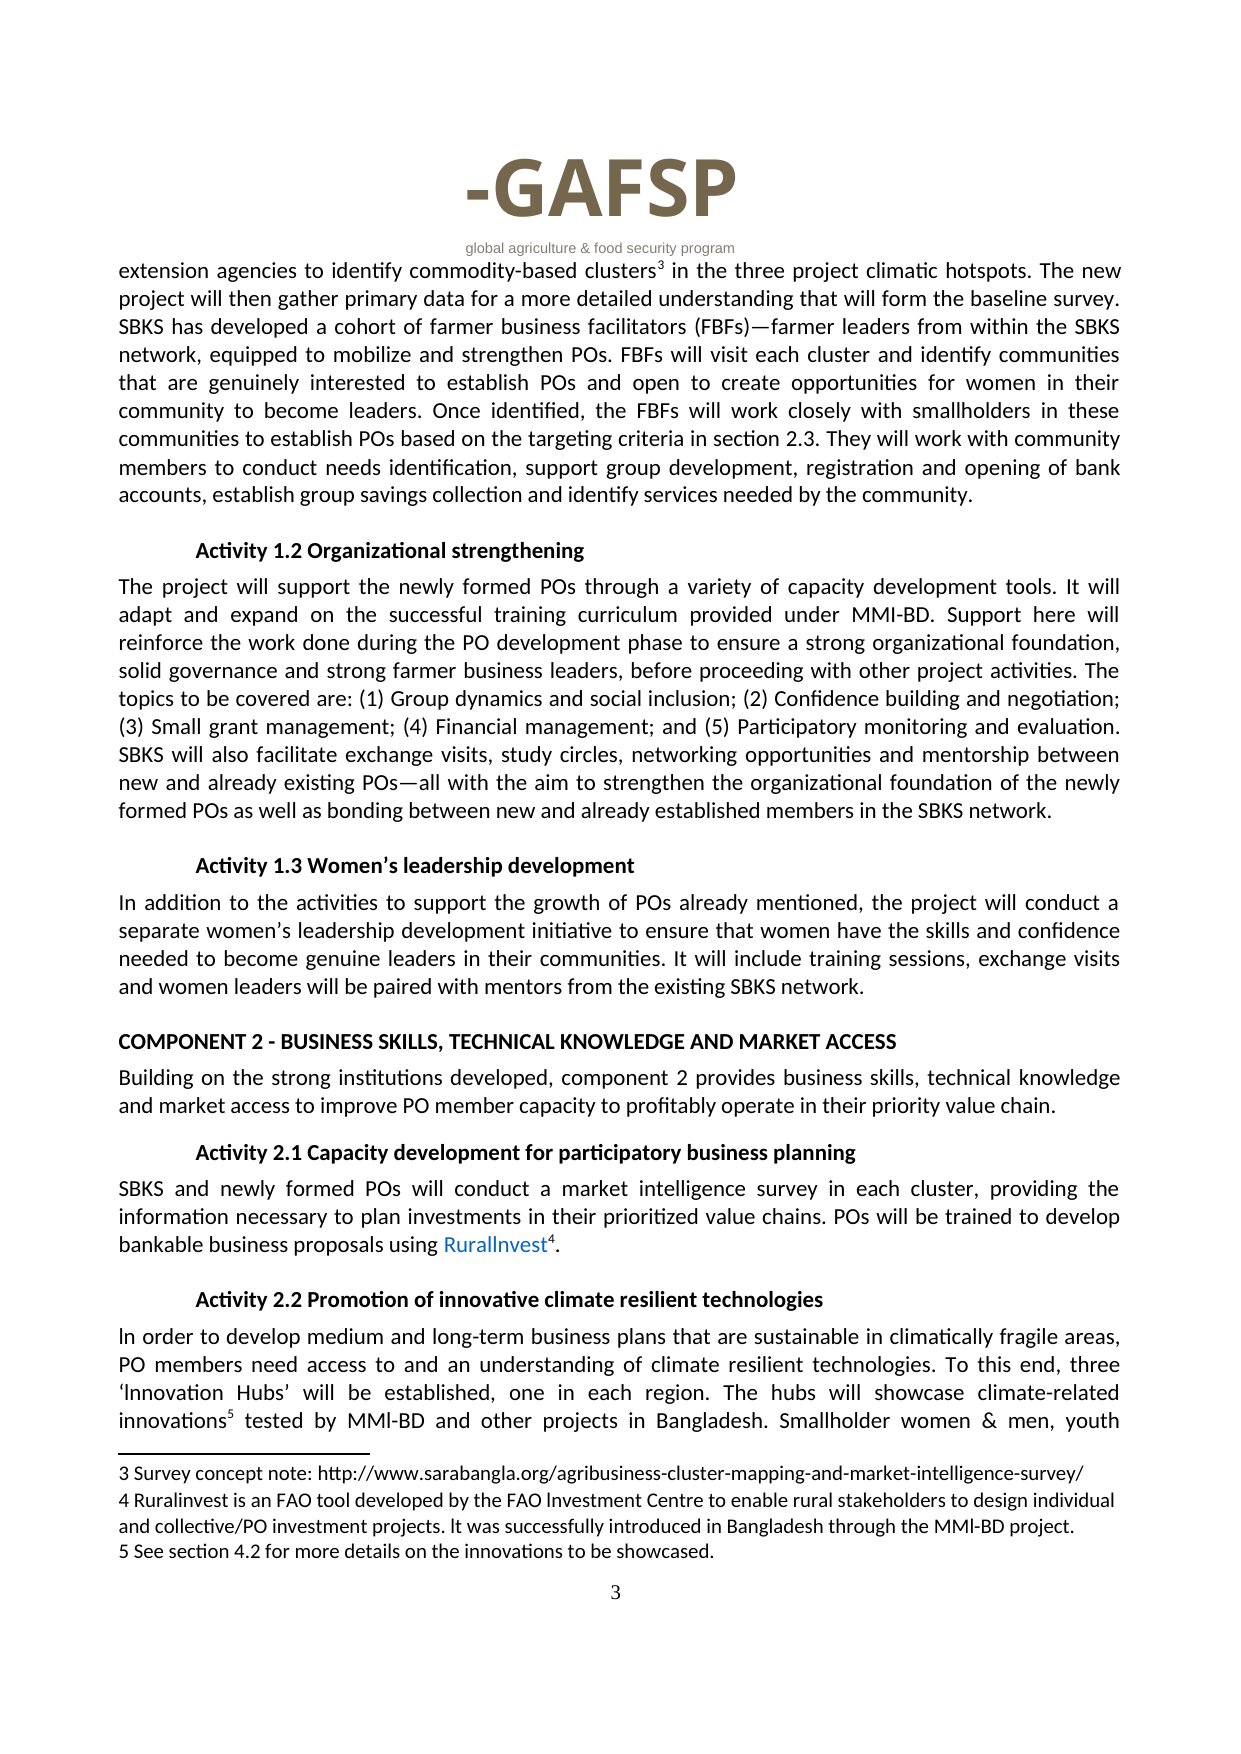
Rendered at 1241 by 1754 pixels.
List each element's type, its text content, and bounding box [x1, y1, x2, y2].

subtitle Activity 2.1 Capacity development for participatory business planning [118, 1138, 1122, 1166]
subtitle Activity 1.2 Organizational strengthening [118, 536, 1122, 564]
subtitle Activity 1.3 Women’s leadership development [118, 851, 1122, 879]
subtitle COMPONENT 2 - BUSINESS SKILLS, TECHNICAL KNOWLEDGE AND MARKET ACCESS [118, 1027, 1122, 1055]
text SBKS and newly formed POs will conduct a market intelligence survey in each cluster, providing the information necessary to plan investments in their prioritized value chains. POs will be trained to develop bankable business proposals using Rurallnvest. [118, 1174, 1122, 1258]
text Building on the strong institutions developed, component 2 provides business skills, technical knowledge and market access to improve PO member capacity to profitably operate in their priority value chain. [118, 1063, 1122, 1119]
text The project will support the newly formed POs through a variety of capacity development tools. It will adapt and expand on the successful training curriculum provided under MMI-BD. Support here will reinforce the work done during the PO development phase to ensure a strong organizational foundation, solid governance and strong farmer business leaders, before proceeding with other project activities. The topics to be covered are: (1) Group dynamics and social inclusion; (2) Confidence building and negotiation; (3) Small grant management; (4) Financial management; and (5) Participatory monitoring and evaluation. SBKS will also facilitate exchange visits, study circles, networking opportunities and mentorship between new and already existing POs—all with the aim to strengthen the organizational foundation of the newly formed POs as well as bonding between new and already established members in the SBKS network. [118, 572, 1122, 824]
subtitle Activity 2.2 Promotion of innovative climate resilient technologies [118, 1286, 1122, 1313]
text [118, 256, 1122, 509]
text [118, 1322, 1122, 1434]
text In addition to the activities to support the growth of POs already mentioned, the project will conduct a separate women’s leadership development initiative to ensure that women have the skills and confidence needed to become genuine leaders in their communities. It will include training sessions, exchange visits and women leaders will be paired with mentors from the existing SBKS network. [118, 888, 1122, 1000]
